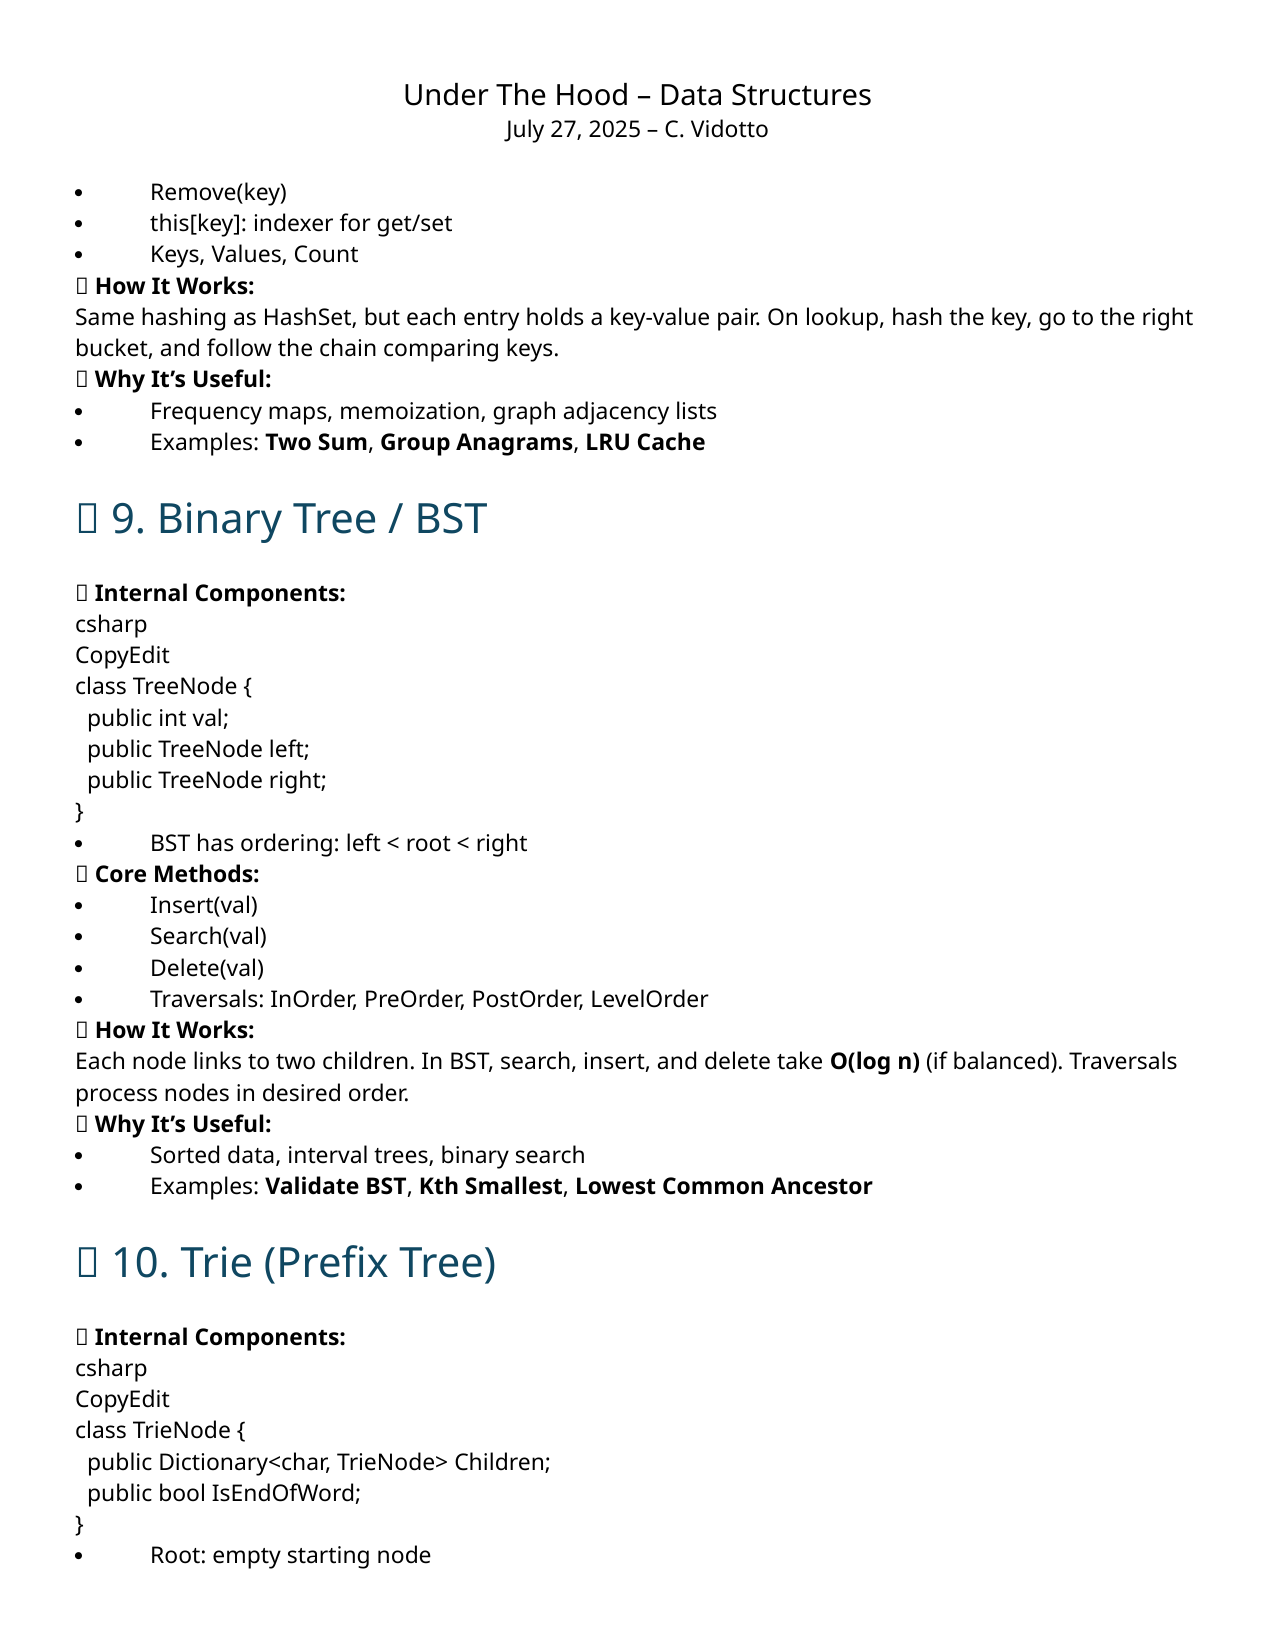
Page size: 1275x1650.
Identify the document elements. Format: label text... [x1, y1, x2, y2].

text public Dictionary<char, TrieNode> Children; [75, 1446, 1200, 1477]
list Remove(key) [75, 176, 1200, 207]
text 🔧 Internal Components: [75, 1321, 1200, 1352]
list this[key]: indexer for get/set [75, 207, 1200, 238]
list Examples: Two Sum, Group Anagrams, LRU Cache [75, 426, 1200, 457]
subtitle ✅ 10. Trie (Prefix Tree) [75, 1233, 1200, 1289]
text public TreeNode left; [75, 733, 1200, 764]
text 🔧 Internal Components: [75, 576, 1200, 608]
text 💥 Why It’s Useful: [75, 1108, 1200, 1139]
text csharp [75, 1352, 1200, 1383]
text 💡 How It Works: [75, 1014, 1200, 1045]
text } [75, 1508, 1200, 1539]
text public int val; [75, 701, 1200, 733]
list BST has ordering: left < root < right [75, 826, 1200, 858]
text 💡 How It Works: [75, 270, 1200, 301]
text csharp [75, 608, 1200, 639]
text Same hashing as HashSet, but each entry holds a key-value pair. On lookup, hash the key, go to the right bucket, and follow the chain comparing keys. [75, 301, 1200, 363]
list Frequency maps, memoization, graph adjacency lists [75, 395, 1200, 426]
list Traversals: InOrder, PreOrder, PostOrder, LevelOrder [75, 983, 1200, 1014]
text class TrieNode { [75, 1414, 1200, 1446]
text 💥 Why It’s Useful: [75, 363, 1200, 395]
text } [75, 795, 1200, 826]
text CopyEdit [75, 639, 1200, 670]
text Each node links to two children. In BST, search, insert, and delete take O(log n) (if balanced). Traversals process nodes in desired order. [75, 1045, 1200, 1108]
list Sorted data, interval trees, binary search [75, 1139, 1200, 1170]
list Examples: Validate BST, Kth Smallest, Lowest Common Ancestor [75, 1170, 1200, 1201]
text 🔁 Core Methods: [75, 858, 1200, 889]
text CopyEdit [75, 1383, 1200, 1414]
list Keys, Values, Count [75, 238, 1200, 270]
subtitle ✅ 9. Binary Tree / BST [75, 488, 1200, 545]
text public bool IsEndOfWord; [75, 1477, 1200, 1508]
text public TreeNode right; [75, 764, 1200, 795]
list Delete(val) [75, 951, 1200, 983]
list Search(val) [75, 920, 1200, 951]
list Root: empty starting node [75, 1539, 1200, 1571]
list Insert(val) [75, 889, 1200, 920]
text class TreeNode { [75, 670, 1200, 701]
